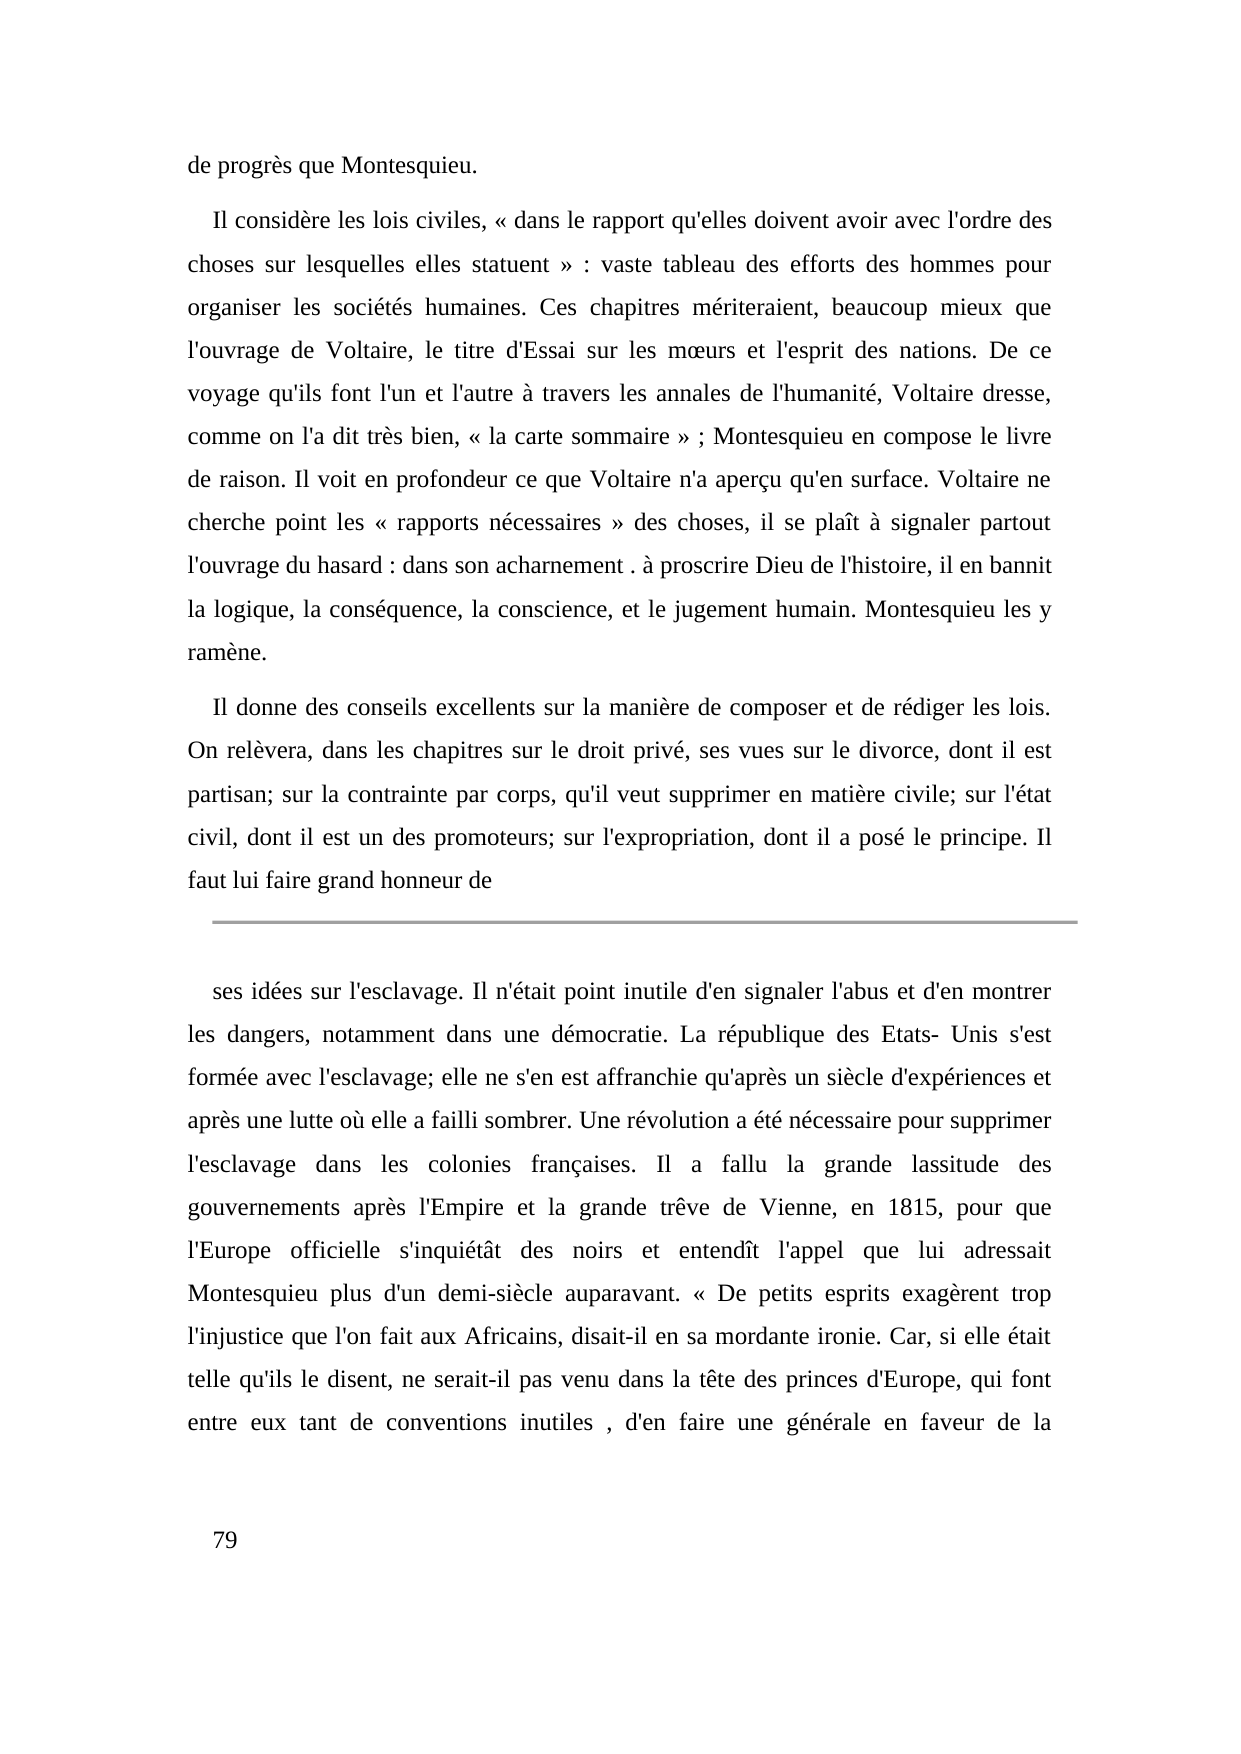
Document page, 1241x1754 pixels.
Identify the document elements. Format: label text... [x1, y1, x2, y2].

text Il donne des conseils excellents sur la manière de composer et de rédiger les lois. On relèvera, dans les chapitres sur le droit privé, ses vues sur le divorce, dont il est partisan; sur la contrainte par corps, qu'il veut supprimer en matière civile; sur l'état civil, dont il est un des promoteurs; sur l'expropriation, dont il a posé le principe. Il faut lui faire grand honneur de [187, 692, 1053, 894]
text Il considère les lois civiles, « dans le rapport qu'elles doivent avoir avec l'ordre des choses sur lesquelles elles statuent » : vaste tableau des efforts des hommes pour organiser les sociétés humaines. Ces chapitres mériteraient, beaucoup mieux que l'ouvrage de Voltaire, le titre d'Essai sur les mœurs et l'esprit des nations. De ce voyage qu'ils font l'un et l'autre à travers les annales de l'humanité, Voltaire dresse, comme on l'a dit très bien, « la carte sommaire » ; Montesquieu en compose le livre de raison. Il voit en profondeur ce que Voltaire n'a aperçu qu'en surface. Voltaire ne cherche point les « rapports nécessaires » des choses, il se plaît à signaler partout l'ouvrage du hasard : dans son acharnement . à proscrire Dieu de l'histoire, il en bannit la logique, la conséquence, la conscience, et le jugement humain. Montesquieu les y ramène. [187, 206, 1053, 666]
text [187, 150, 1053, 179]
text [187, 976, 1053, 1436]
